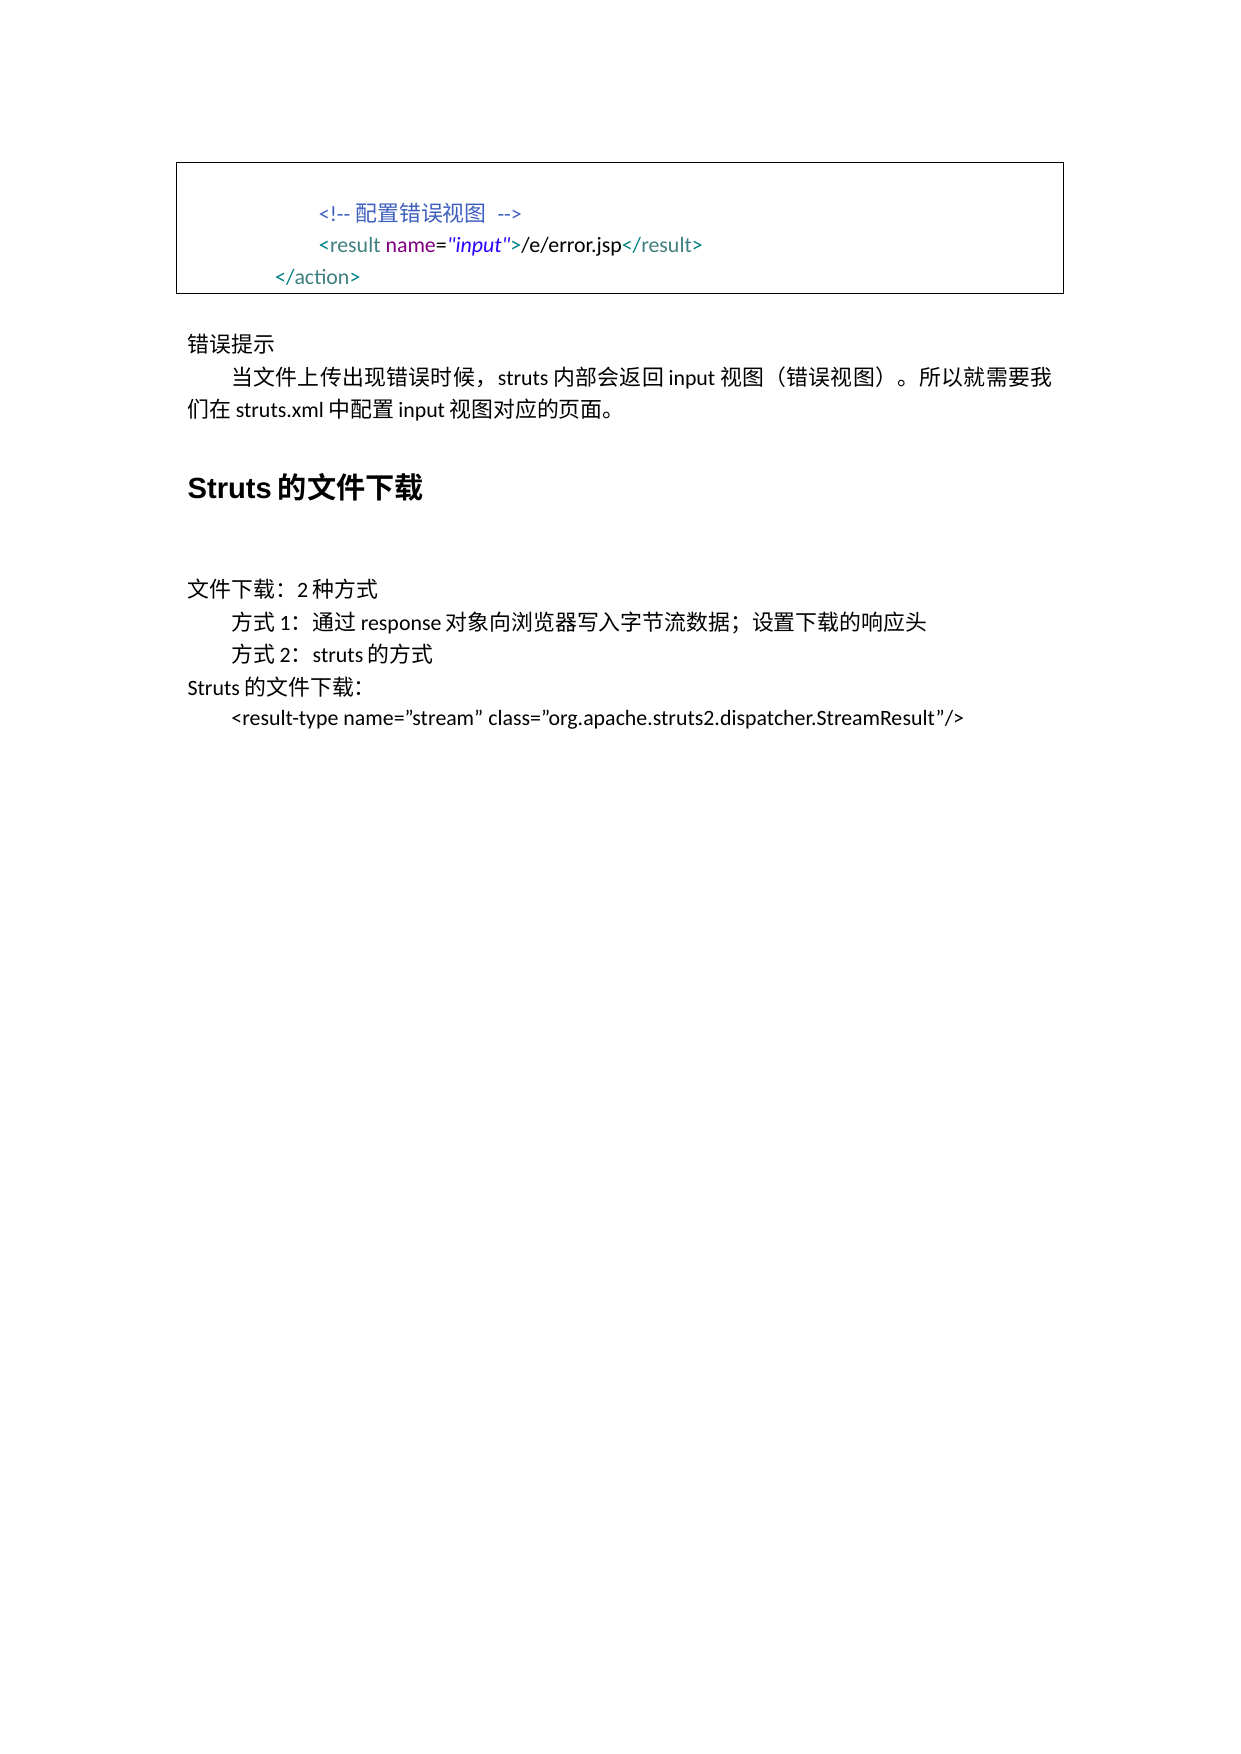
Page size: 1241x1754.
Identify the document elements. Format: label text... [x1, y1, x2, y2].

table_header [177, 163, 1063, 293]
text 方式1：通过response对象向浏览器写入字节流数据；设置下载的响应头 [187, 604, 1053, 637]
text 方式2：struts的方式 [187, 637, 1053, 669]
text 错误提示 [187, 327, 1053, 359]
text 当文件上传出现错误时候，struts内部会返回input视图（错误视图）。所以就需要我们在struts.xml中配置input视图对应的页面。 [187, 359, 1053, 424]
subtitle Struts的文件下载 [187, 453, 1053, 518]
text 文件下载：2种方式 [187, 572, 1053, 604]
text Struts的文件下载： [187, 669, 1053, 702]
text <result-type name=”stream” class=”org.apache.struts2.dispatcher.StreamResult”/> [187, 702, 1053, 734]
